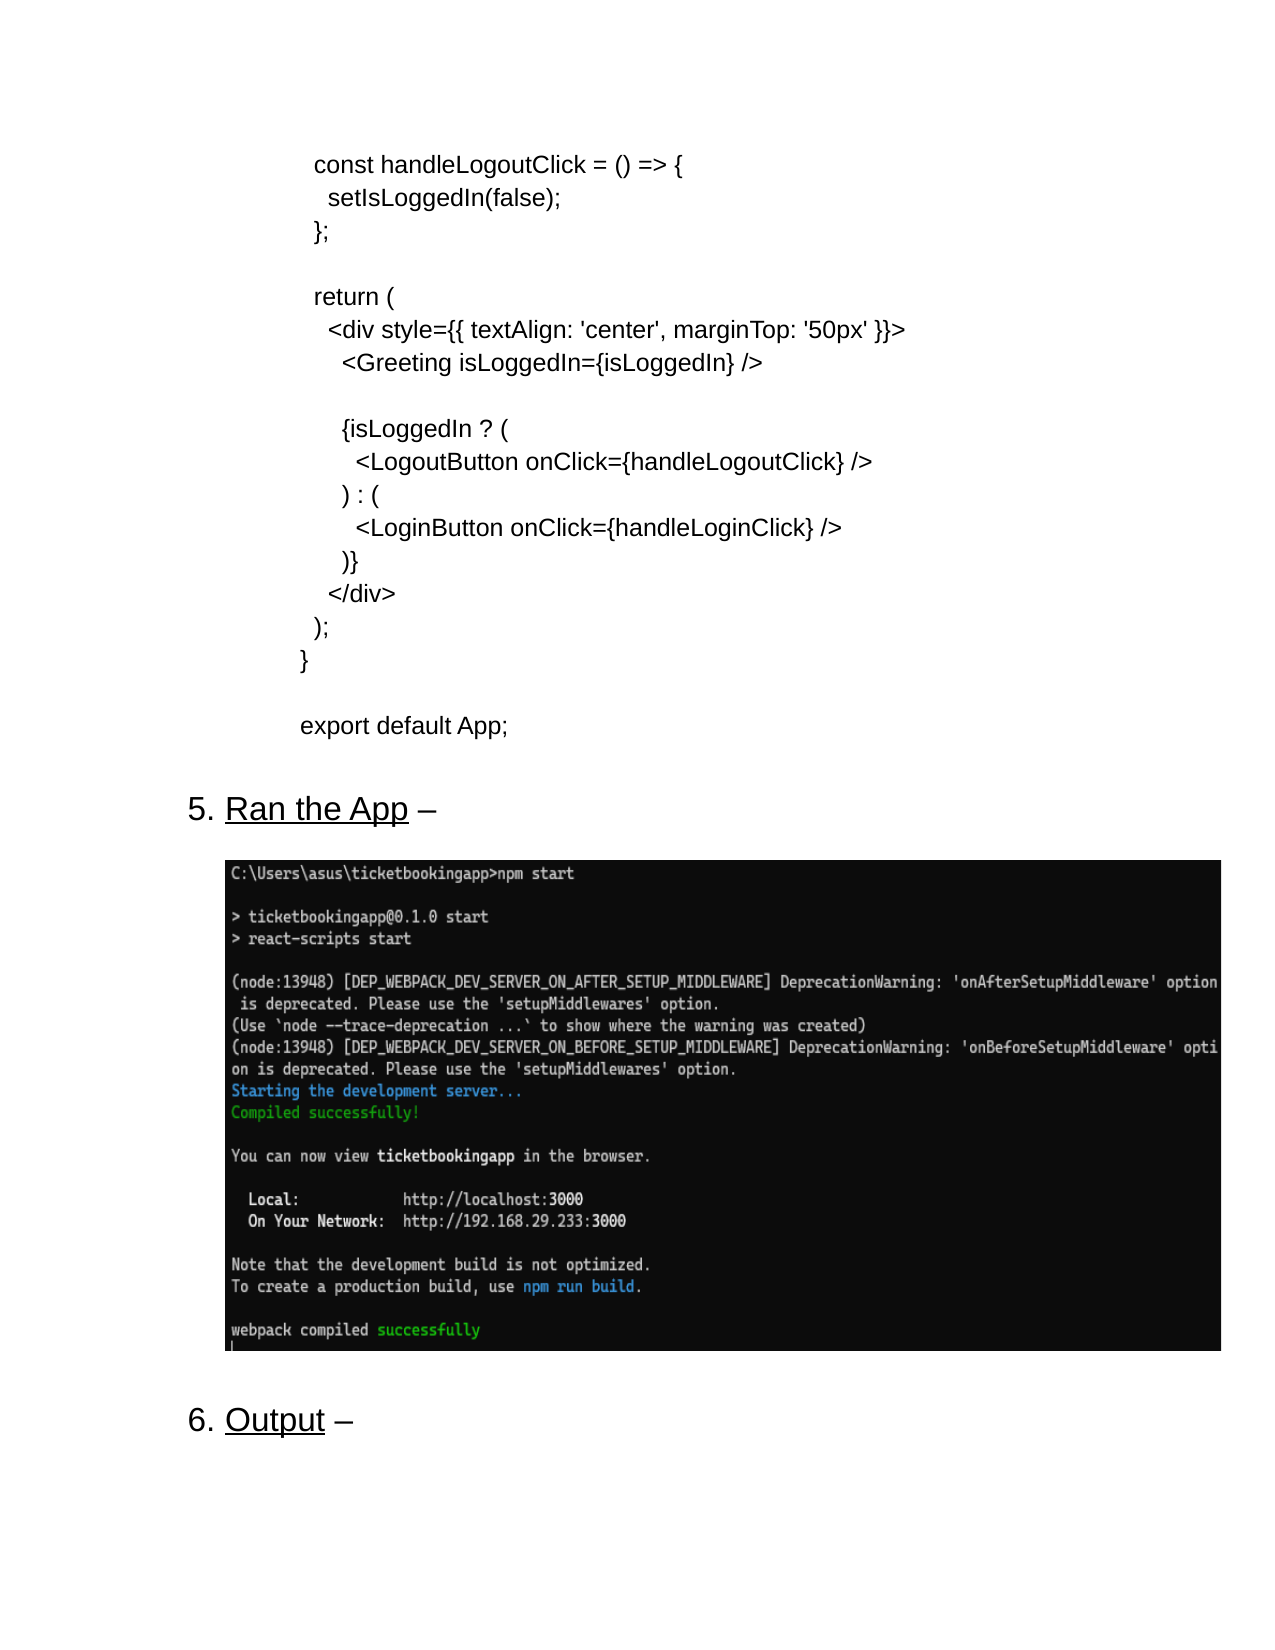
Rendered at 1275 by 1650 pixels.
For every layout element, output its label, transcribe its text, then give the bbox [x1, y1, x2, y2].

list setIsLoggedIn(false); [300, 183, 1125, 212]
list <div style={{ textAlign: 'center', marginTop: '50px' }}> [300, 315, 1125, 344]
list <LogoutButton onClick={handleLogoutClick} /> [300, 447, 1125, 476]
list return ( [300, 282, 1125, 311]
list export default App; [300, 711, 1125, 740]
list </div> [300, 579, 1125, 608]
list {isLoggedIn ? ( [300, 414, 1125, 443]
list ); [300, 612, 1125, 641]
list <Greeting isLoggedIn={isLoggedIn} /> [300, 348, 1125, 377]
list const handleLogoutClick = () => { [300, 150, 1125, 179]
list Ran the App – [187, 788, 1125, 827]
list } [300, 645, 1125, 674]
list <LoginButton onClick={handleLoginClick} /> [300, 513, 1125, 542]
picture [225, 860, 1222, 1351]
list )} [300, 546, 1125, 575]
list Output – [187, 1400, 1125, 1438]
list ) : ( [300, 480, 1125, 509]
list }; [300, 216, 1125, 245]
